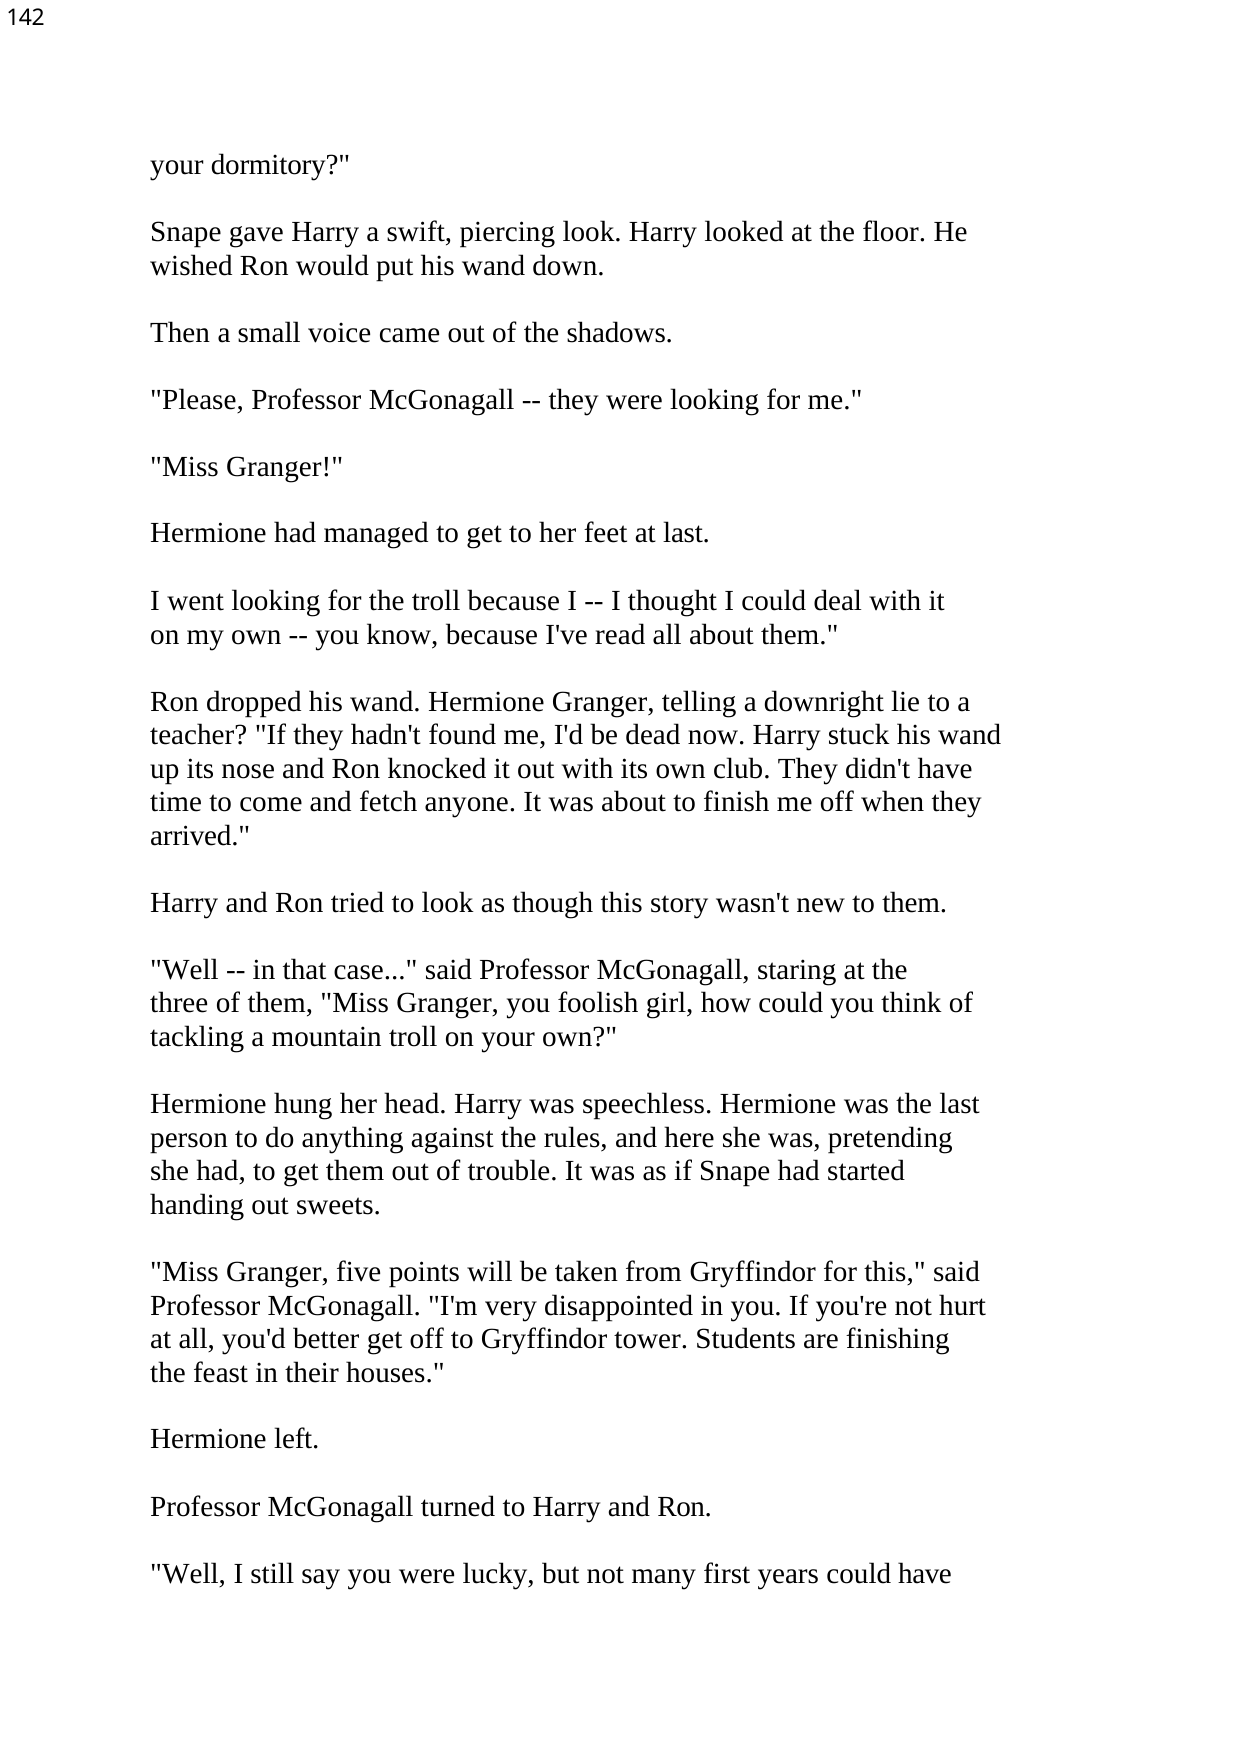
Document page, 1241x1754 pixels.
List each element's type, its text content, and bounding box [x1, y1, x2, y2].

text Hermione had managed to get to her feet at last. [150, 516, 1205, 549]
text Ron dropped his wand. Hermione Granger, telling a downright lie to a teacher? "If they hadn't found me, I'd be dead now. Harry stuck his wand up its nose and Ron knocked it out with its own club. They didn't have time to come and fetch anyone. It was about to finish me off when they arrived." [150, 684, 1007, 851]
text your dormitory?" [150, 147, 1205, 181]
text Hermione hung her head. Harry was speechless. Hermione was the last person to do anything against the rules, and here she was, pretending she had, to get them out of trouble. It was as if Snape had started handing out sweets. [150, 1086, 985, 1220]
text "Please, Professor McGonagall -- they were looking for me." "Miss Granger!" [150, 382, 903, 483]
text "Well -- in that case..." said Professor McGonagall, staring at the three of them, "Miss Granger, you foolish girl, how could you think of tackling a mountain troll on your own?" [150, 952, 974, 1053]
text Harry and Ron tried to look as though this story wasn't new to them. [150, 885, 1205, 918]
text Hermione left. [150, 1422, 1205, 1455]
text Then a small voice came out of the shadows. [150, 315, 1205, 348]
text Snape gave Harry a swift, piercing look. Harry looked at the floor. He wished Ron would put his wand down. [150, 214, 1007, 281]
text Professor McGonagall turned to Harry and Ron. [150, 1489, 1205, 1522]
text "Miss Granger, five points will be taken from Gryffindor for this," said Professor McGonagall. "I'm very disappointed in you. If you're not hurt at all, you'd better get off to Gryffindor tower. Students are finishing the feast in their houses." [150, 1254, 986, 1388]
text I went looking for the troll because I -- I thought I could deal with it on my own -- you know, because I've read all about them." [150, 583, 956, 650]
text "Well, I still say you were lucky, but not many first years could have [150, 1556, 1205, 1589]
